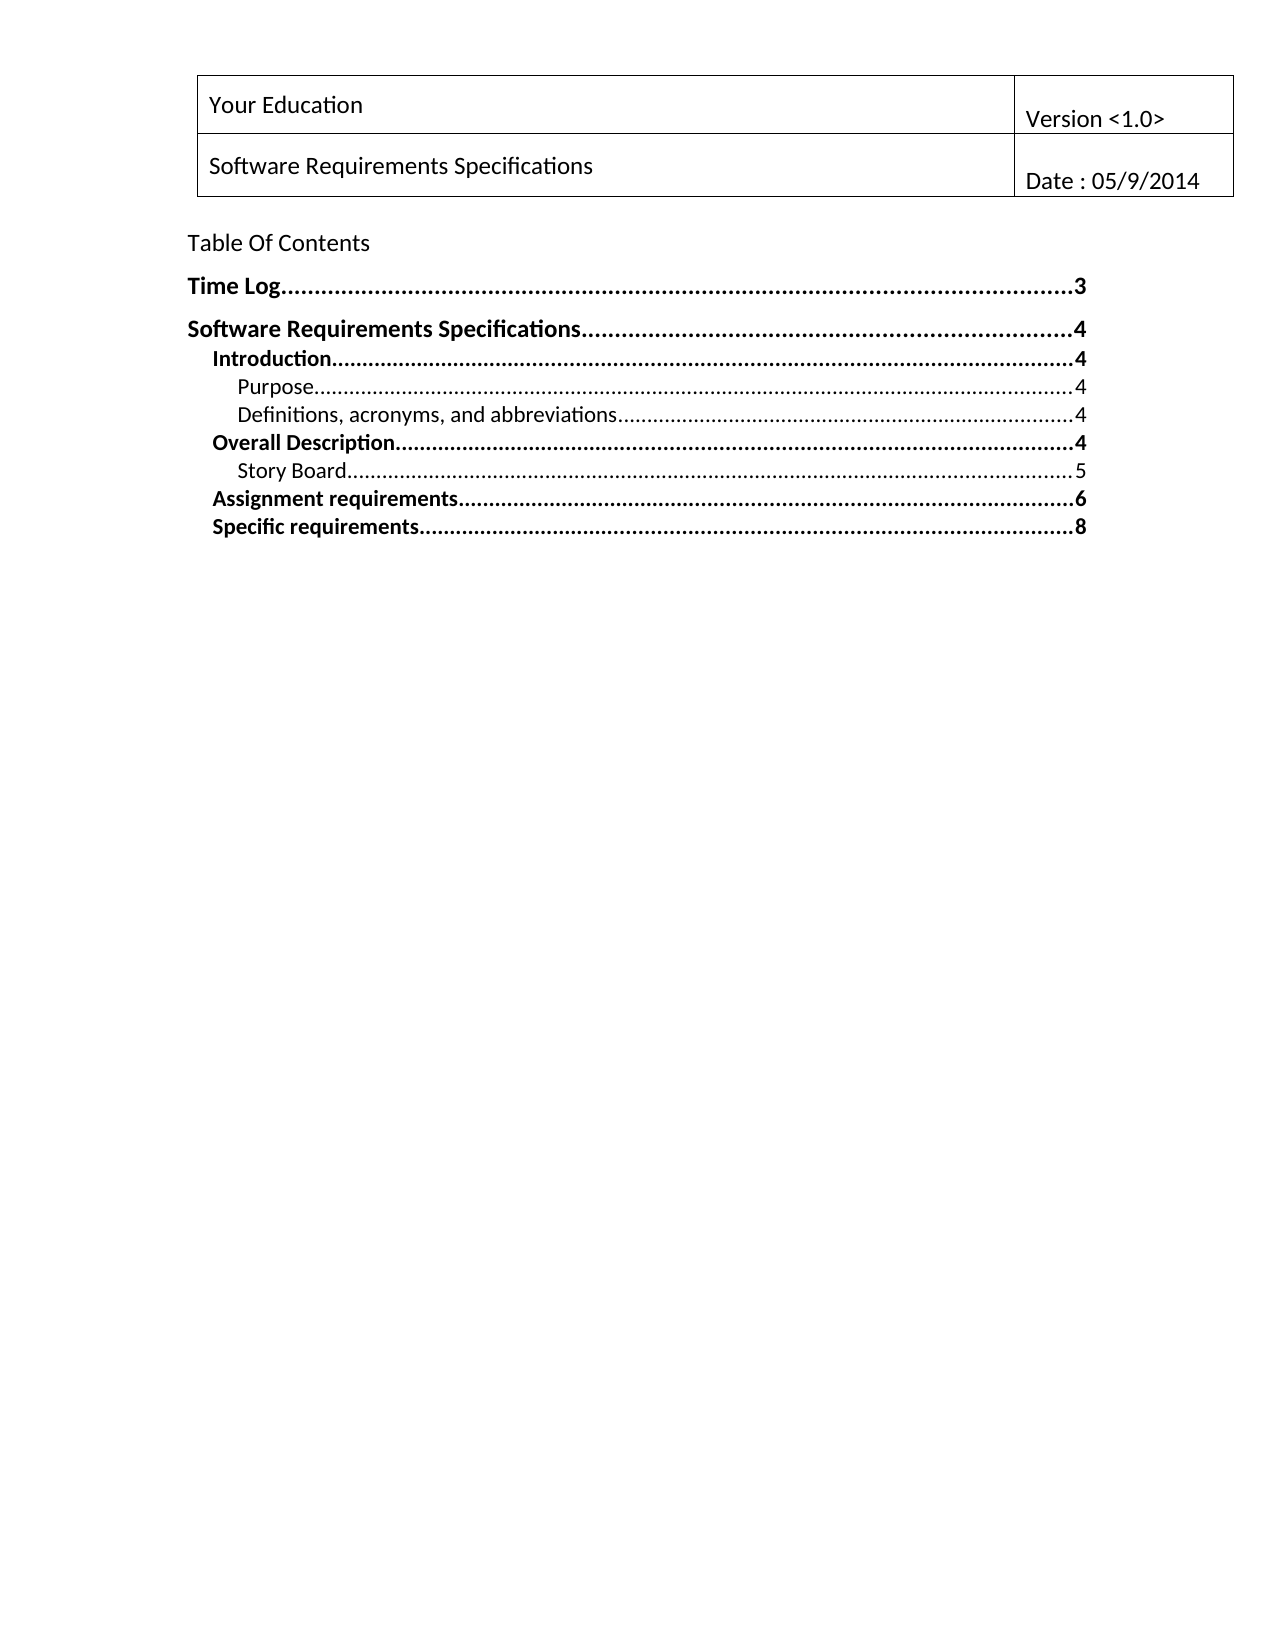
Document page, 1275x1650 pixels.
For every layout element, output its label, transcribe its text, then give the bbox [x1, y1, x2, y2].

text Specific requirements 8 [212, 512, 1087, 540]
text Overall Description 4 [212, 428, 1087, 456]
text Assignment requirements 6 [212, 484, 1087, 512]
text Purpose 4 [237, 372, 1087, 400]
text Time Log 3 [187, 270, 1087, 301]
text Definitions, acronyms, and abbreviations 4 [237, 400, 1087, 428]
text Introduction 4 [212, 344, 1087, 372]
text Table Of Contents [187, 227, 1087, 258]
text Software Requirements Specifications 4 [187, 313, 1087, 344]
text Story Board 5 [237, 456, 1087, 484]
